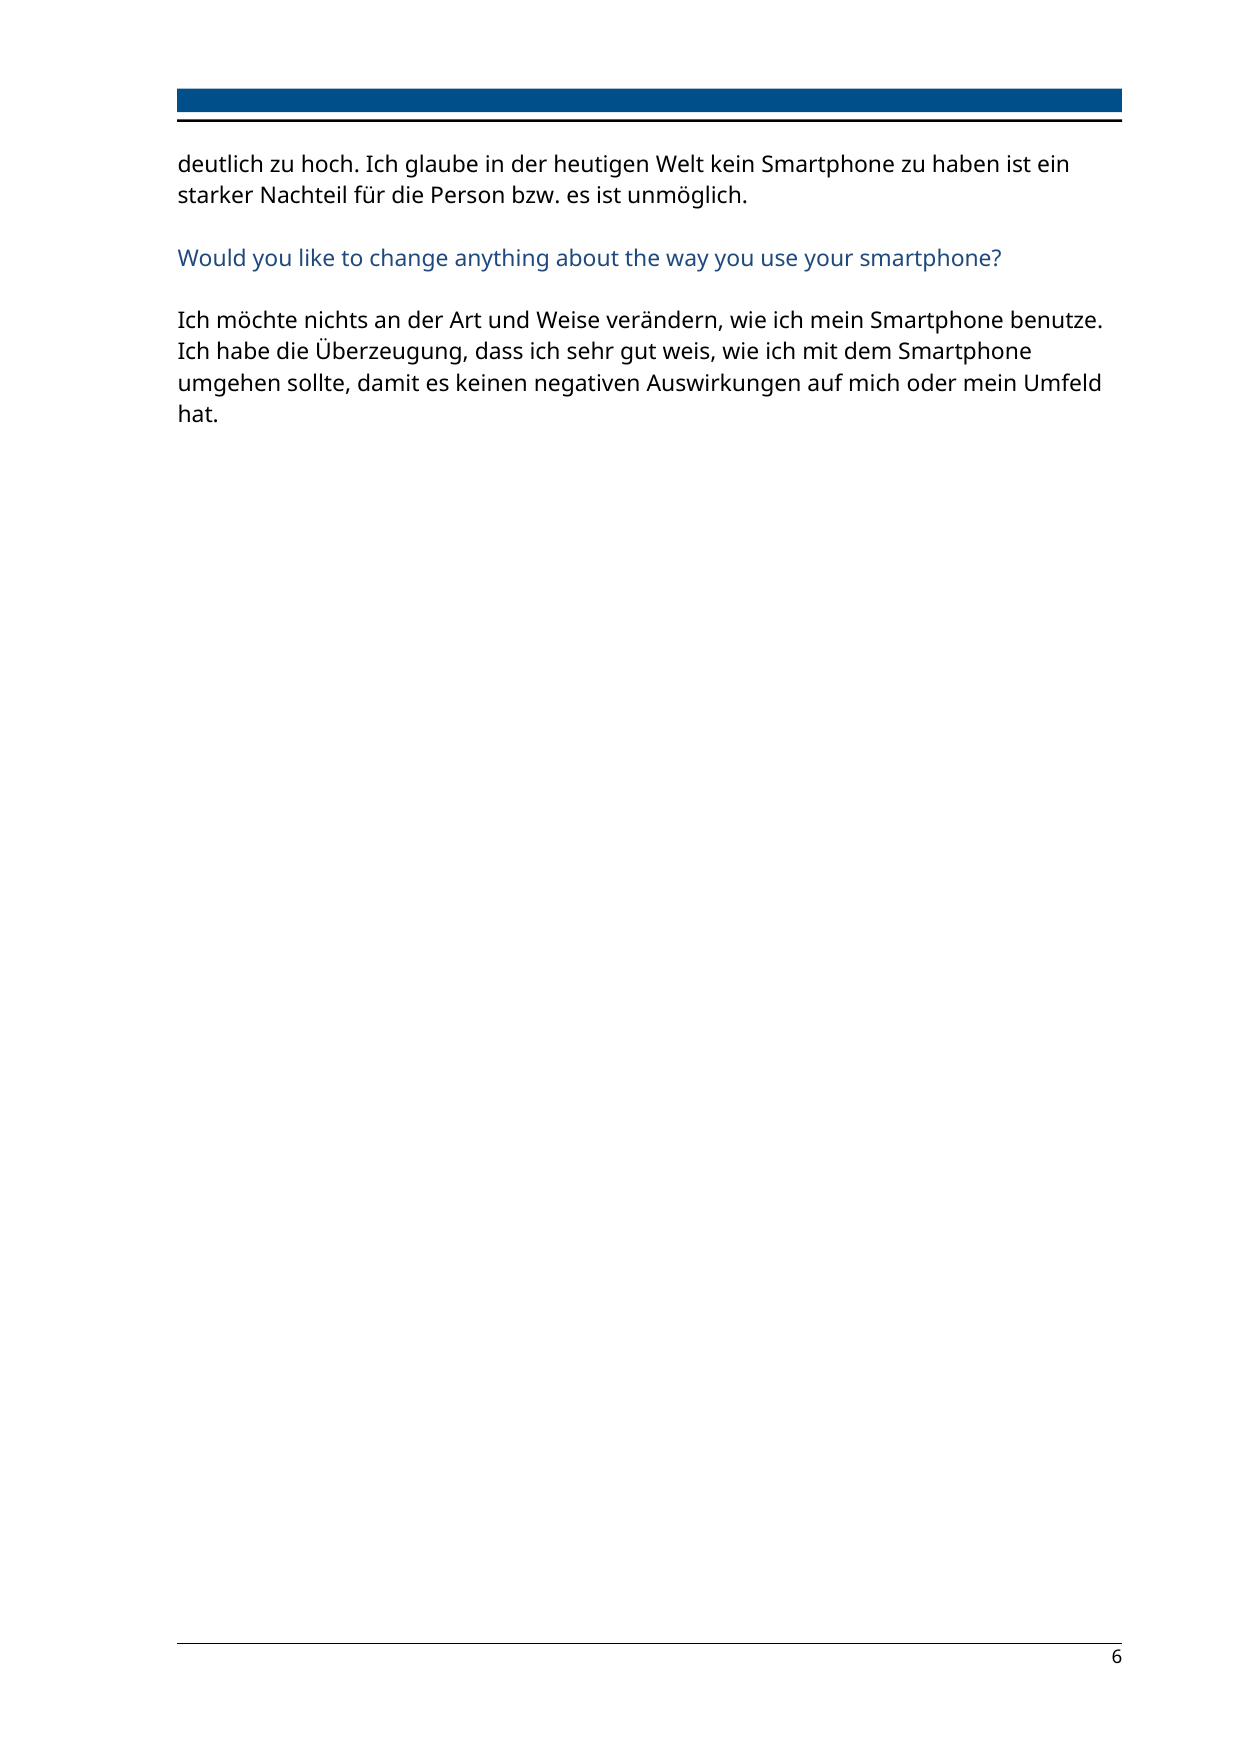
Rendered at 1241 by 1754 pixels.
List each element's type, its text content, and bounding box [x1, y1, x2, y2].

text Would you like to change anything about the way you use your smartphone? [177, 241, 1122, 273]
text Ich möchte nichts an der Art und Weise verändern, wie ich mein Smartphone benutze. Ich habe die Überzeugung, dass ich sehr gut weis, wie ich mit dem Smartphone umgehen sollte, damit es keinen negativen Auswirkungen auf mich oder mein Umfeld hat. [177, 304, 1122, 429]
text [177, 148, 1122, 210]
